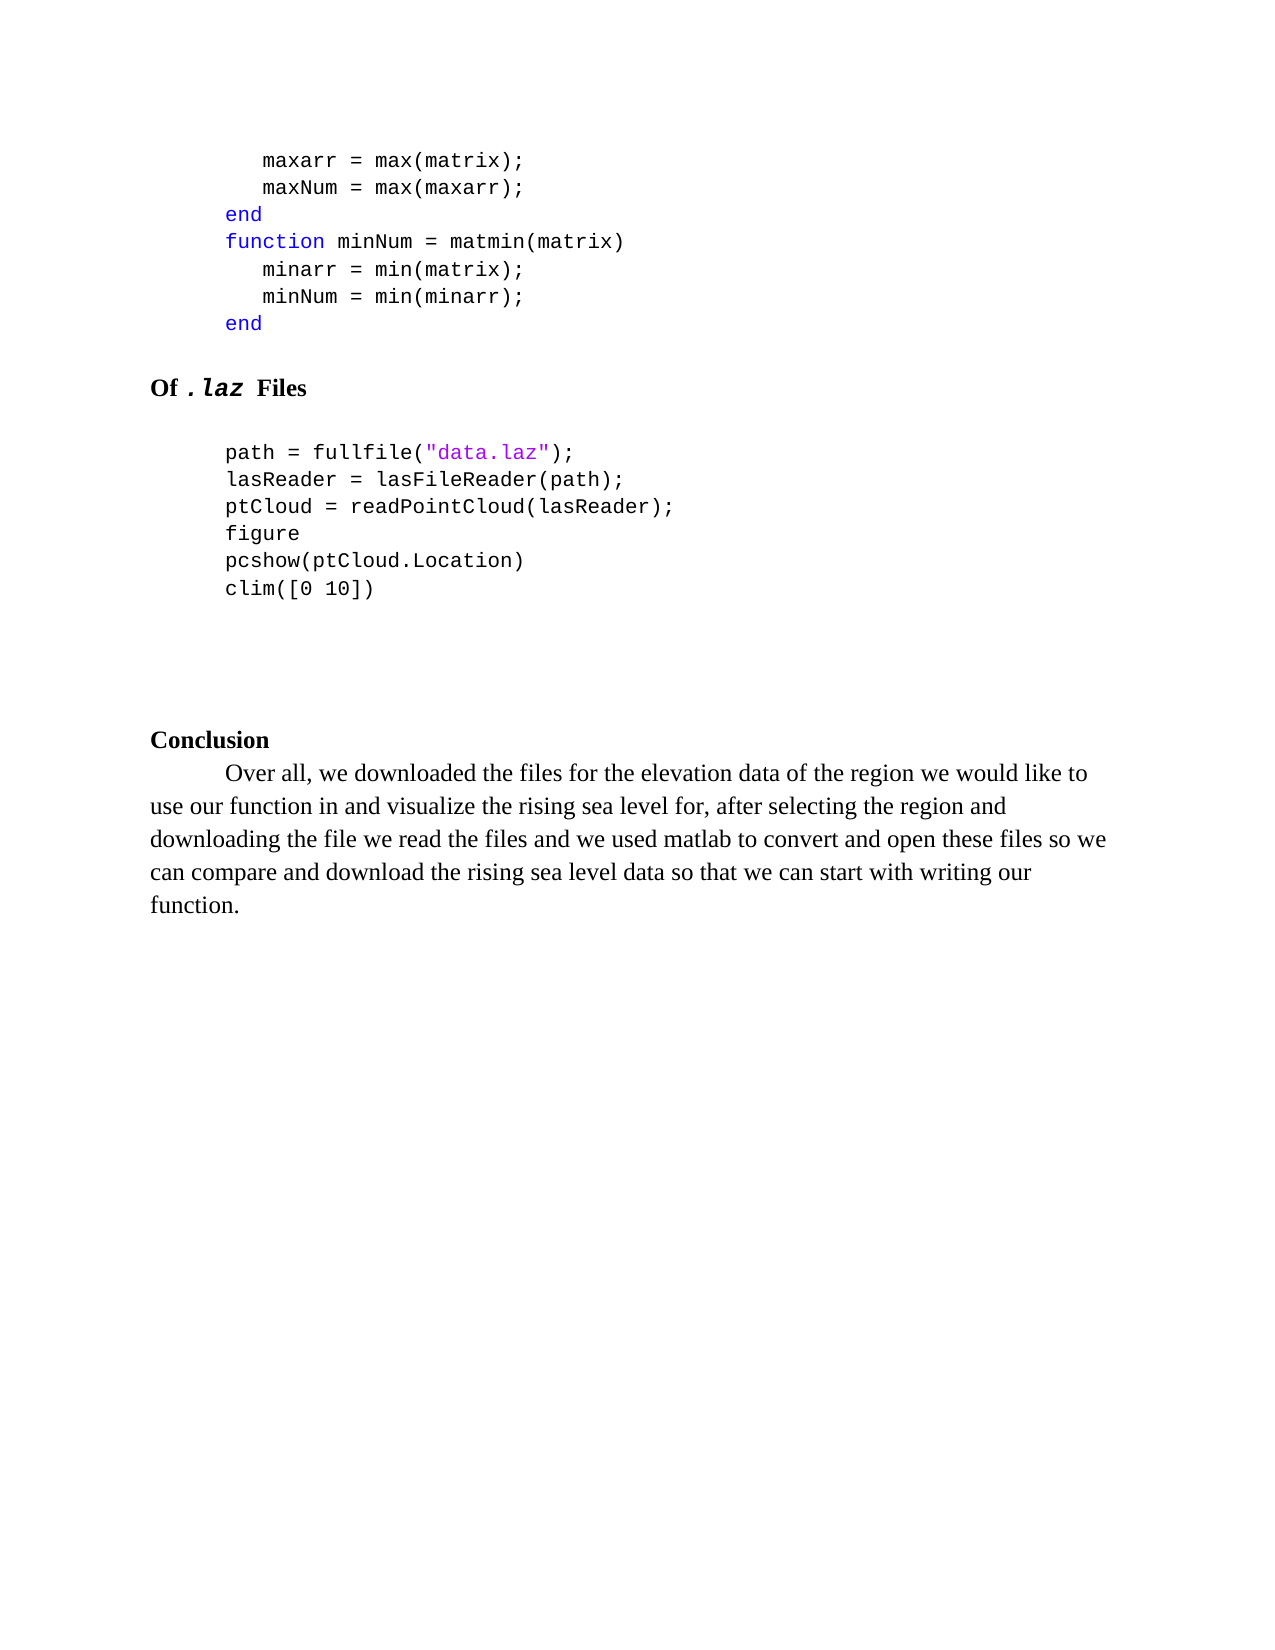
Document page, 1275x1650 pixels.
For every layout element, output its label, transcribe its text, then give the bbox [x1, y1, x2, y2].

text function minNum = matmin(matrix) [225, 232, 1125, 255]
text end [225, 313, 1125, 337]
text clim([0 10]) [225, 578, 1125, 601]
text pcshow(ptCloud.Location) [225, 551, 1125, 574]
text maxNum = max(maxarr); [225, 177, 1125, 201]
text path = fullfile("data.laz"); [225, 442, 1125, 465]
text lasReader = lasFileReader(path); [225, 469, 1125, 493]
text Of .laz Files [150, 373, 1125, 404]
text Over all, we downloaded the files for the elevation data of the region we would like to use our function in and visualize the rising sea level for, after selecting the region and downloading the file we read the files and we used matlab to convert and open these files so we can compare and download the rising sea level data so that we can start with writing our function. [150, 758, 1125, 919]
text Conclusion [150, 725, 1125, 754]
text minNum = min(minarr); [225, 286, 1125, 309]
text end [225, 204, 1125, 228]
text ptCloud = readPointCloud(lasReader); [225, 496, 1125, 520]
text maxarr = max(matrix); [225, 150, 1125, 174]
text minarr = min(matrix); [225, 259, 1125, 282]
text figure [225, 523, 1125, 547]
